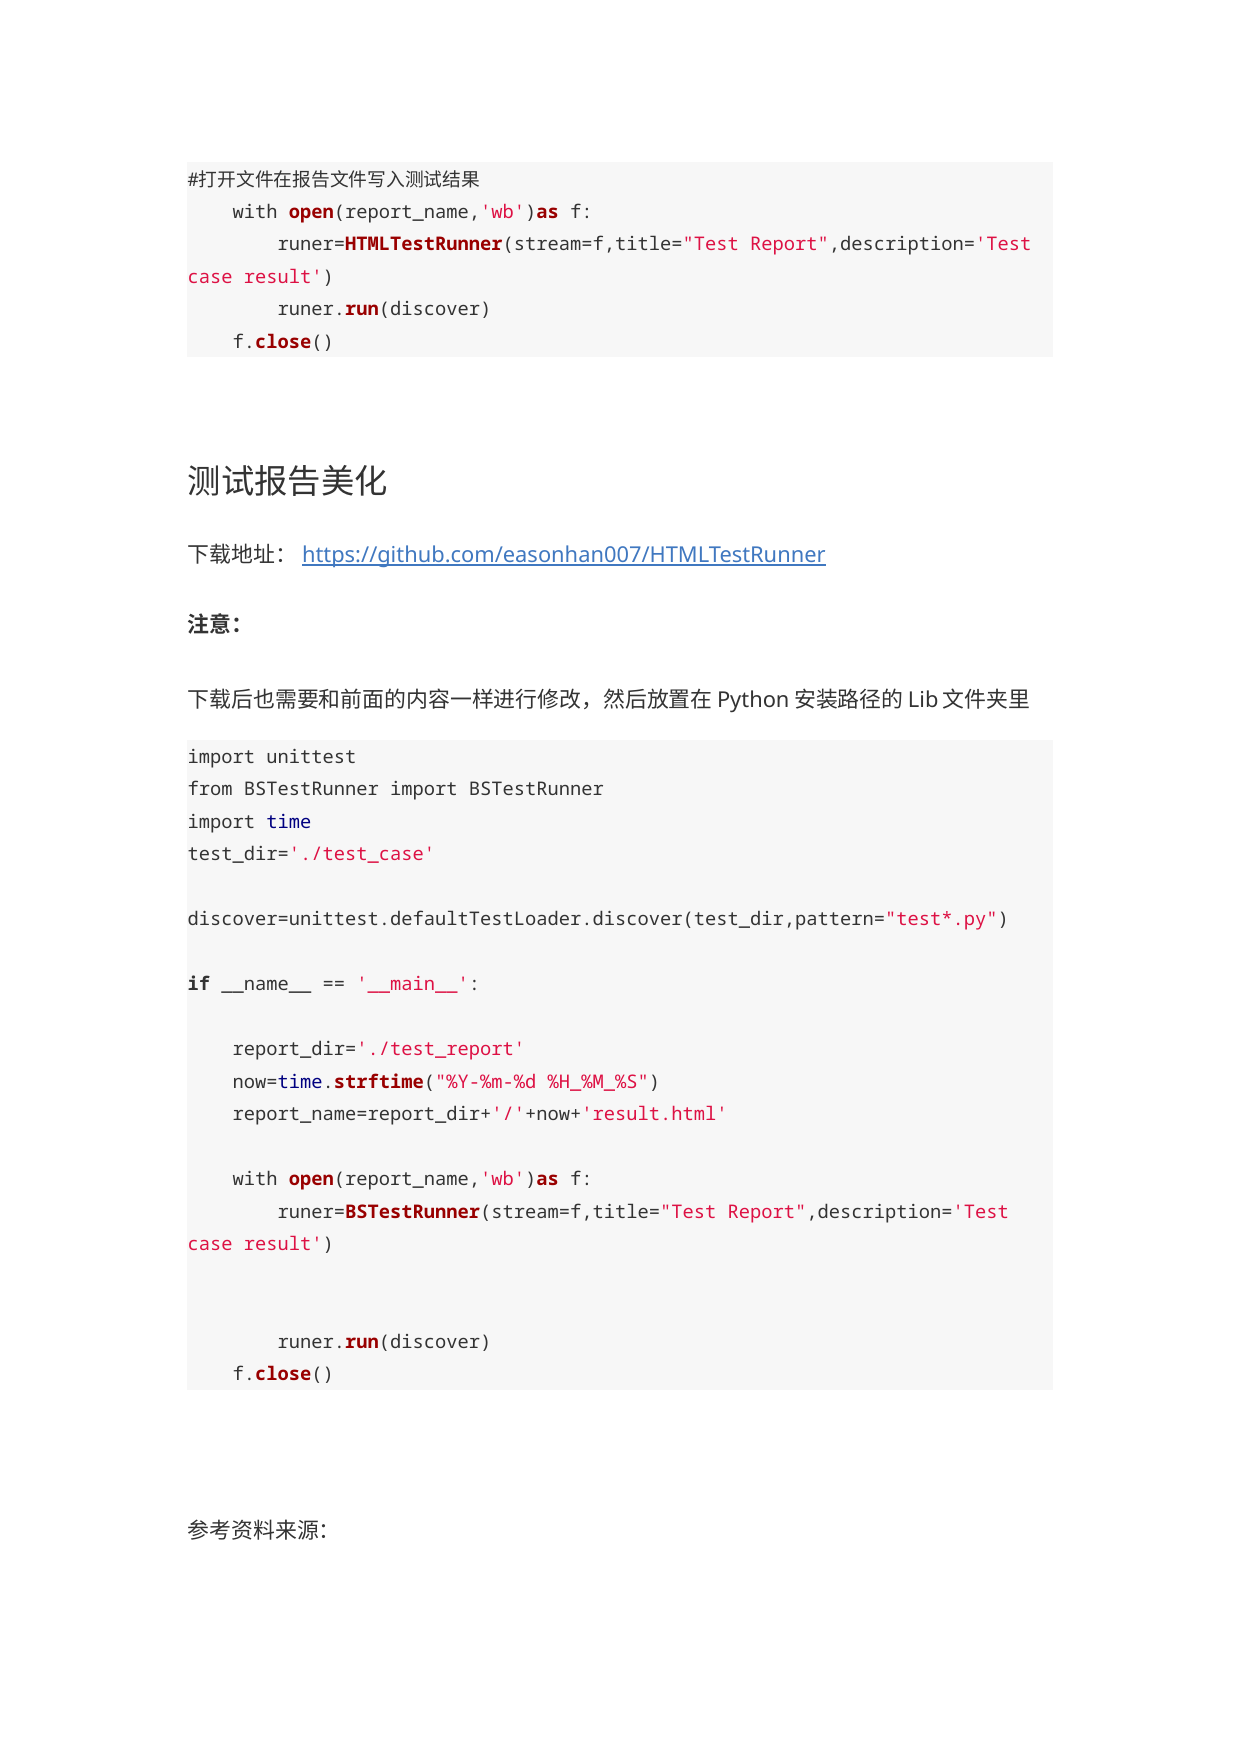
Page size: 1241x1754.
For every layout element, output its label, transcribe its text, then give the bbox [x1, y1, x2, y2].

text 参考资料来源： [187, 1513, 1053, 1546]
subtitle 注意： [187, 607, 1053, 639]
text 测试报告美化 [187, 447, 1053, 512]
text report_dir='./test_report' [187, 1032, 1053, 1065]
text runer.run(discover) [187, 1325, 1053, 1357]
text runer=HTMLTestRunner(stream=f,title="Test Report",description='Test case result') [187, 227, 1053, 292]
text with open(report_name,'wb')as f: [187, 194, 1053, 227]
text now=time.strftime("%Y-%m-%d %H_%M_%S") [187, 1065, 1053, 1097]
text runer.run(discover) [187, 292, 1053, 324]
text f.close() [187, 324, 1053, 357]
text import unittest [187, 740, 1053, 772]
text report_name=report_dir+'/'+now+'result.html' [187, 1097, 1053, 1130]
text with open(report_name,'wb')as f: [187, 1162, 1053, 1195]
text 下载地址： https://github.com/easonhan007/HTMLTestRunner [187, 537, 1053, 569]
text import time [187, 805, 1053, 837]
text runer=BSTestRunner(stream=f,title="Test Report",description='Test case result') [187, 1195, 1053, 1260]
text test_dir='./test_case' [187, 837, 1053, 870]
text discover=unittest.defaultTestLoader.discover(test_dir,pattern="test*.py") [187, 902, 1053, 935]
text 下载后也需要和前面的内容一样进行修改，然后放置在Python安装路径的Lib文件夹里 [187, 682, 1053, 715]
text from BSTestRunner import BSTestRunner [187, 772, 1053, 805]
text #打开文件在报告文件写入测试结果 [187, 162, 1053, 194]
text if __name__ == '__main__': [187, 967, 1053, 1000]
text f.close() [187, 1357, 1053, 1390]
